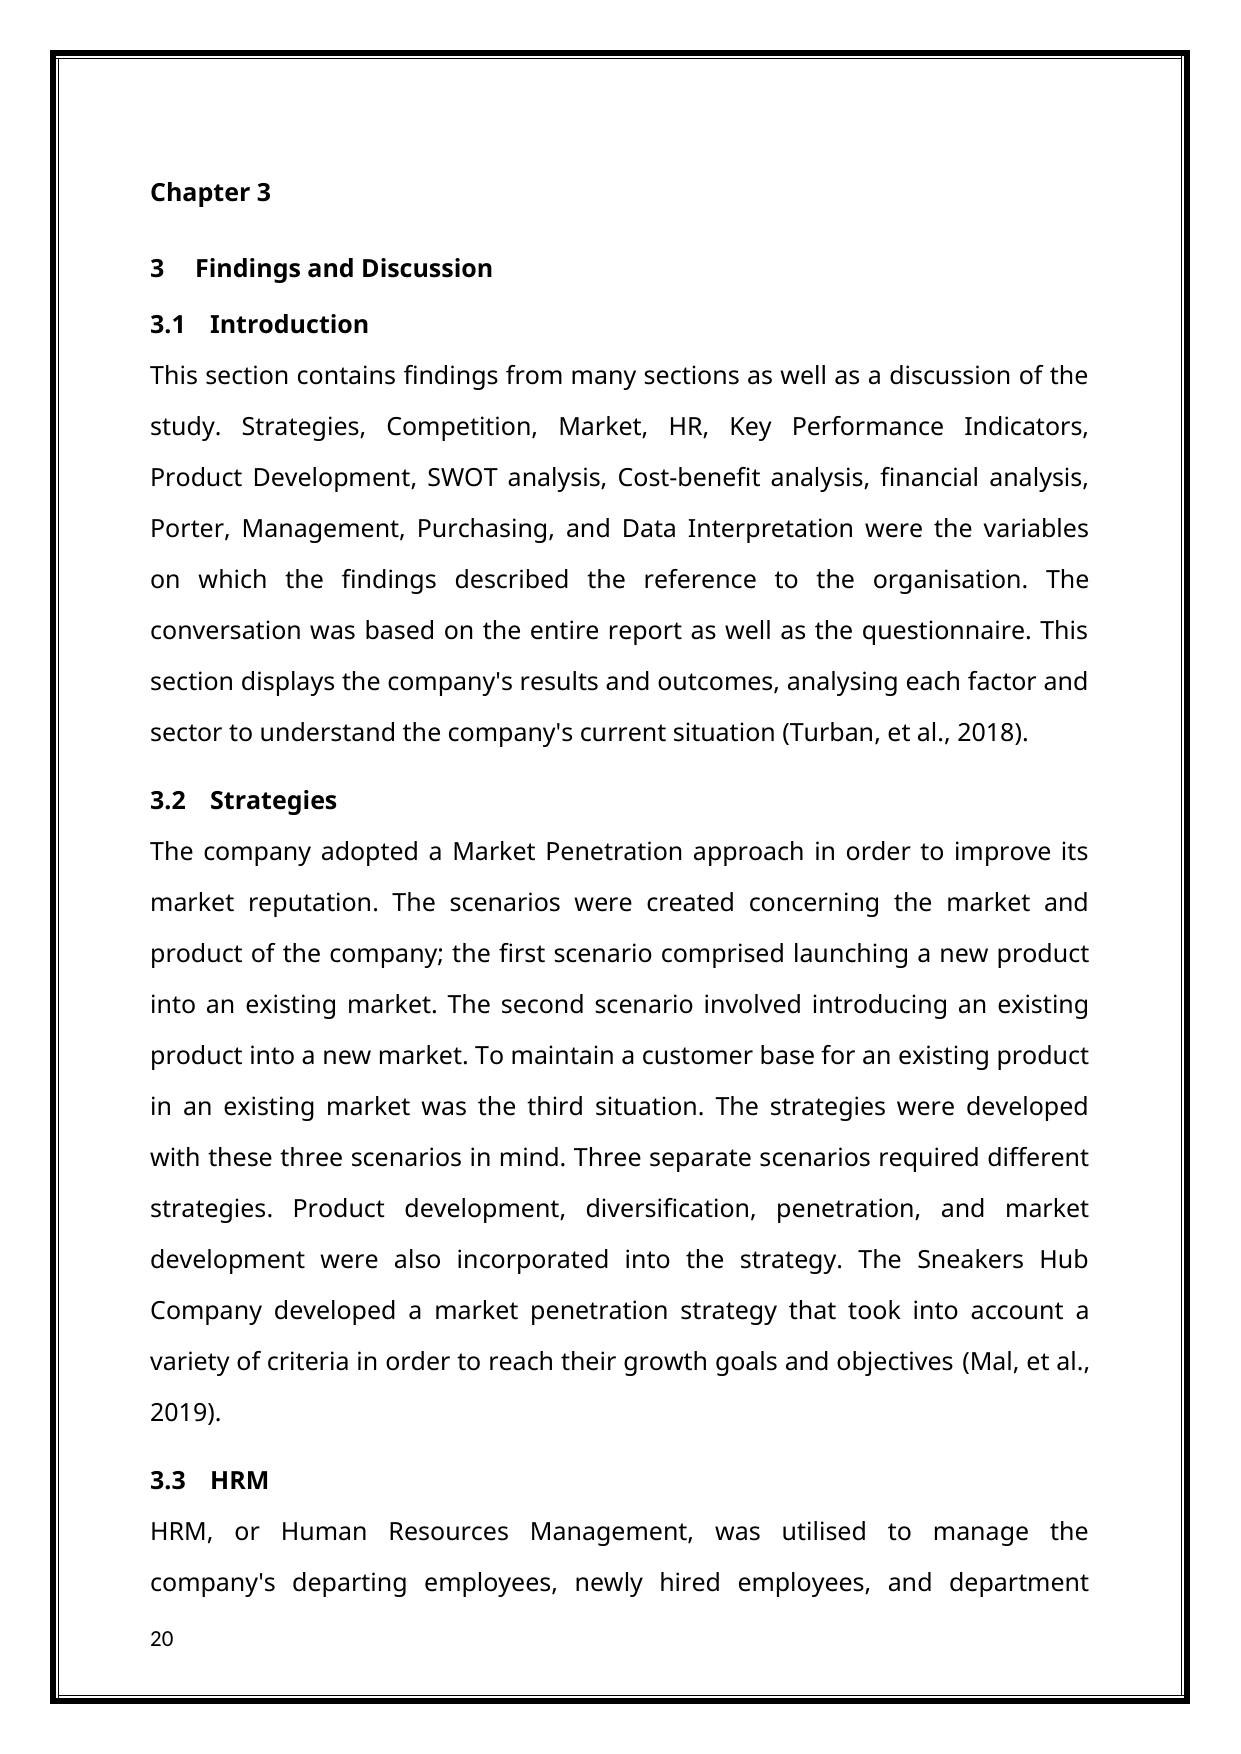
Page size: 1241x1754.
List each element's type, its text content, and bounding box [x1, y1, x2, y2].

subtitle Strategies [150, 782, 1090, 816]
subtitle HRM [150, 1462, 1090, 1497]
text This section contains findings from many sections as well as a discussion of the study. Strategies, Competition, Market, HR, Key Performance Indicators, Product Development, SWOT analysis, Cost-benefit analysis, financial analysis, Porter, Management, Purchasing, and Data Interpretation were the variables on which the findings described the reference to the organisation. The conversation was based on the entire report as well as the questionnaire. This section displays the company's results and outcomes, analysing each factor and sector to understand the company's current situation (Turban, et al., 2018). [150, 357, 1090, 749]
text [150, 1513, 1090, 1599]
subtitle Chapter 3 [150, 175, 1090, 209]
subtitle Introduction [150, 306, 1090, 340]
text The company adopted a Market Penetration approach in order to improve its market reputation. The scenarios were created concerning the market and product of the company; the first scenario comprised launching a new product into an existing market. The second scenario involved introducing an existing product into a new market. To maintain a customer base for an existing product in an existing market was the third situation. The strategies were developed with these three scenarios in mind. Three separate scenarios required different strategies. Product development, diversification, penetration, and market development were also incorporated into the strategy. The Sneakers Hub Company developed a market penetration strategy that took into account a variety of criteria in order to reach their growth goals and objectives (Mal, et al., 2019). [150, 833, 1090, 1429]
subtitle Findings and Discussion [150, 251, 1090, 285]
